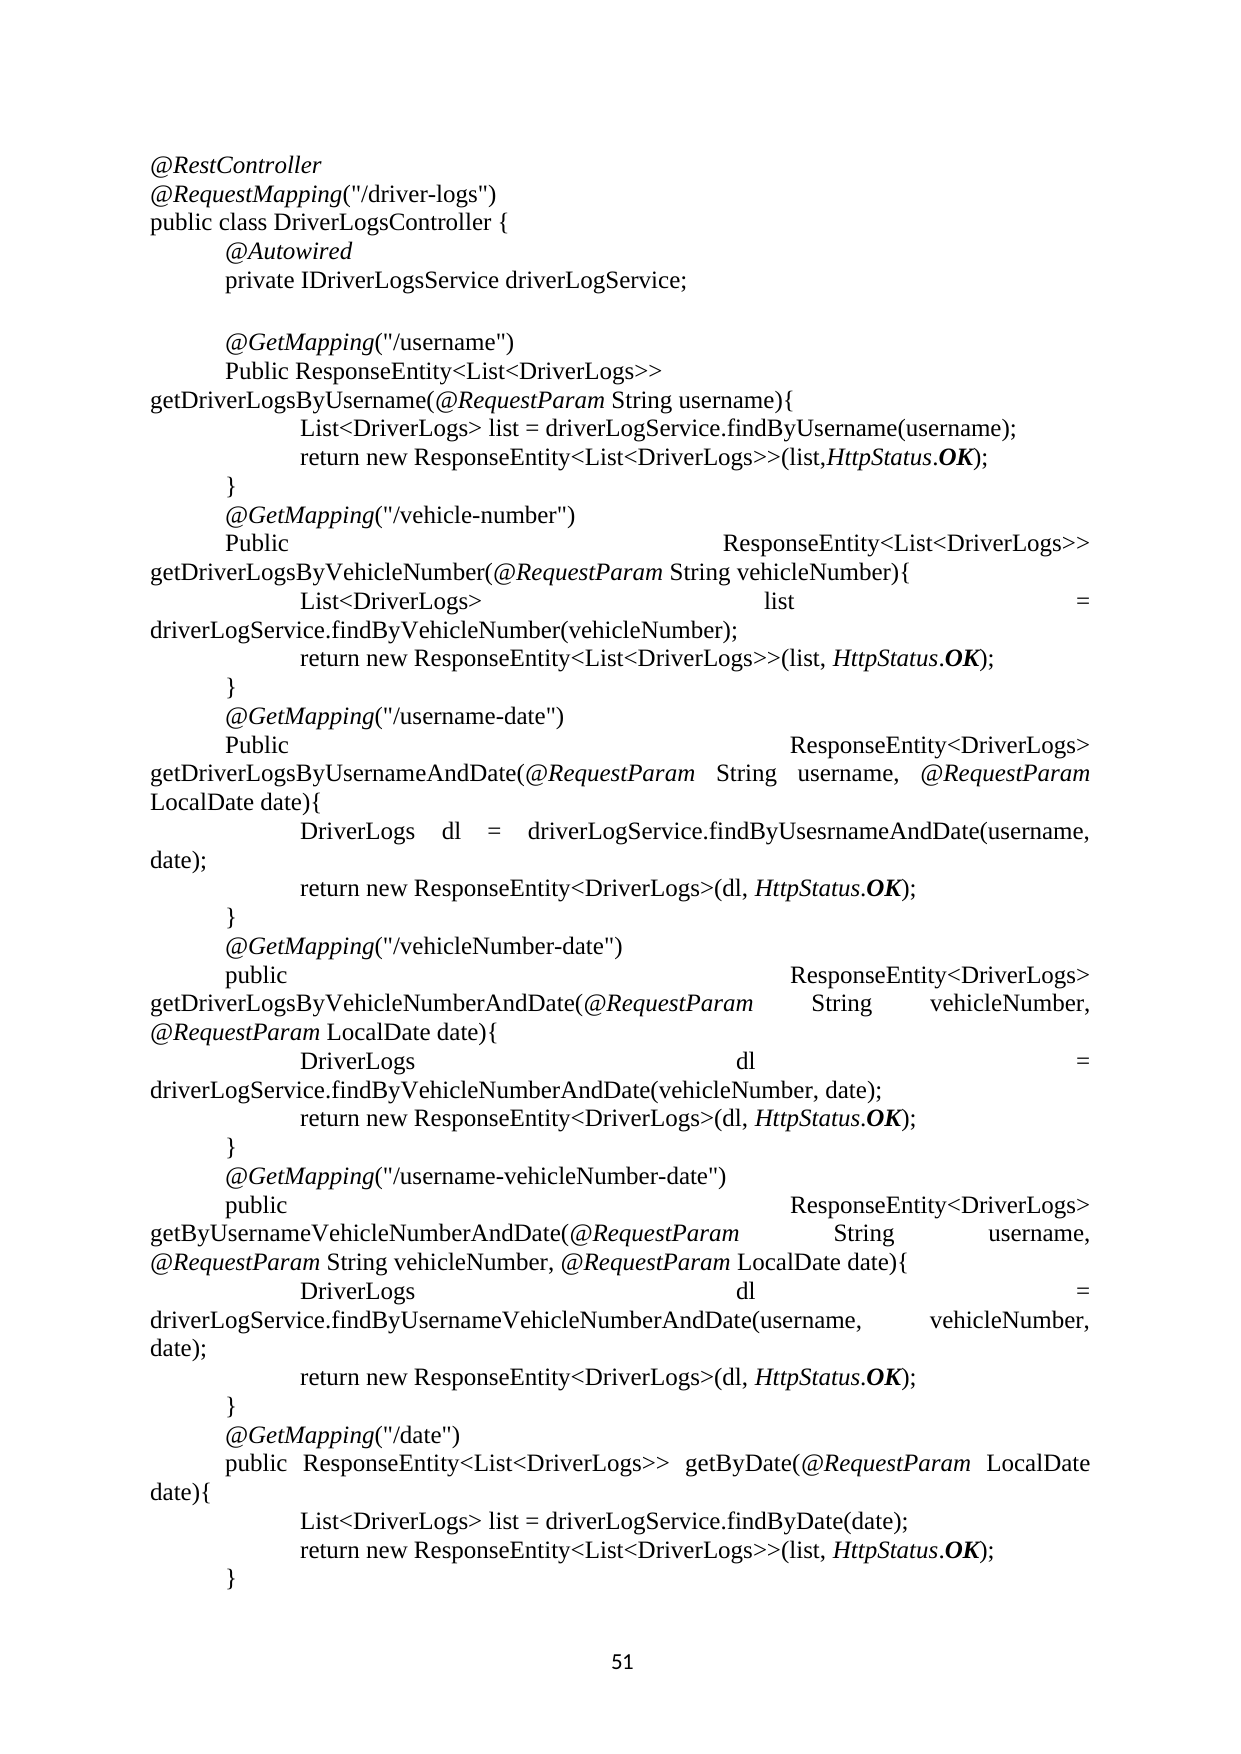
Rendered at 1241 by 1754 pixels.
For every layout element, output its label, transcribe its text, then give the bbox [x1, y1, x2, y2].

text } [150, 672, 1090, 701]
text return new ResponseEntity<DriverLogs>(dl, HttpStatus.OK); [150, 1103, 1090, 1132]
text List<DriverLogs> list = driverLogService.findByUsername(username); [150, 413, 1090, 442]
text } [150, 902, 1090, 931]
text List<DriverLogs> list = driverLogService.findByDate(date); [150, 1506, 1090, 1535]
text DriverLogs dl = driverLogService.findByUsesrnameAndDate(username, date); [150, 816, 1090, 873]
text } [150, 1563, 1090, 1592]
text Public ResponseEntity<DriverLogs> getDriverLogsByUsernameAndDate(@RequestParam String username, @RequestParam LocalDate date){ [150, 730, 1090, 816]
text @GetMapping("/username-date") [150, 701, 1090, 730]
text return new ResponseEntity<List<DriverLogs>>(list,HttpStatus.OK); [150, 442, 1090, 471]
text DriverLogs dl = driverLogService.findByVehicleNumberAndDate(vehicleNumber, date); [150, 1046, 1090, 1103]
text @GetMapping("/username") [150, 327, 1090, 356]
text } [150, 1132, 1090, 1161]
text } [150, 1391, 1090, 1420]
text return new ResponseEntity<DriverLogs>(dl, HttpStatus.OK); [150, 873, 1090, 902]
text @GetMapping("/date") [150, 1420, 1090, 1448]
text public ResponseEntity<DriverLogs> getDriverLogsByVehicleNumberAndDate(@RequestParam String vehicleNumber, @RequestParam LocalDate date){ [150, 960, 1090, 1046]
text return new ResponseEntity<List<DriverLogs>>(list, HttpStatus.OK); [150, 643, 1090, 672]
text @GetMapping("/username-vehicleNumber-date") [150, 1161, 1090, 1190]
text } [150, 471, 1090, 500]
text return new ResponseEntity<DriverLogs>(dl, HttpStatus.OK); [150, 1362, 1090, 1391]
text List<DriverLogs> list = driverLogService.findByVehicleNumber(vehicleNumber); [150, 586, 1090, 643]
text public ResponseEntity<List<DriverLogs>> getByDate(@RequestParam LocalDate date){ [150, 1448, 1090, 1506]
text @GetMapping("/vehicleNumber-date") [150, 931, 1090, 960]
text @Autowired [150, 236, 1090, 265]
text @RequestMapping("/driver-logs") [150, 179, 1090, 207]
text return new ResponseEntity<List<DriverLogs>>(list, HttpStatus.OK); [150, 1535, 1090, 1563]
text Public ResponseEntity<List<DriverLogs>> getDriverLogsByUsername(@RequestParam String username){ [150, 356, 1090, 413]
text private IDriverLogsService driverLogService; [150, 265, 1090, 294]
text @GetMapping("/vehicle-number") [150, 500, 1090, 528]
text DriverLogs dl = driverLogService.findByUsernameVehicleNumberAndDate(username, vehicleNumber, date); [150, 1276, 1090, 1362]
text @RestController [150, 150, 1090, 179]
text public class DriverLogsController { [150, 207, 1090, 236]
text public ResponseEntity<DriverLogs> getByUsernameVehicleNumberAndDate(@RequestParam String username, @RequestParam String vehicleNumber, @RequestParam LocalDate date){ [150, 1190, 1090, 1276]
text Public ResponseEntity<List<DriverLogs>> getDriverLogsByVehicleNumber(@RequestParam String vehicleNumber){ [150, 528, 1090, 586]
